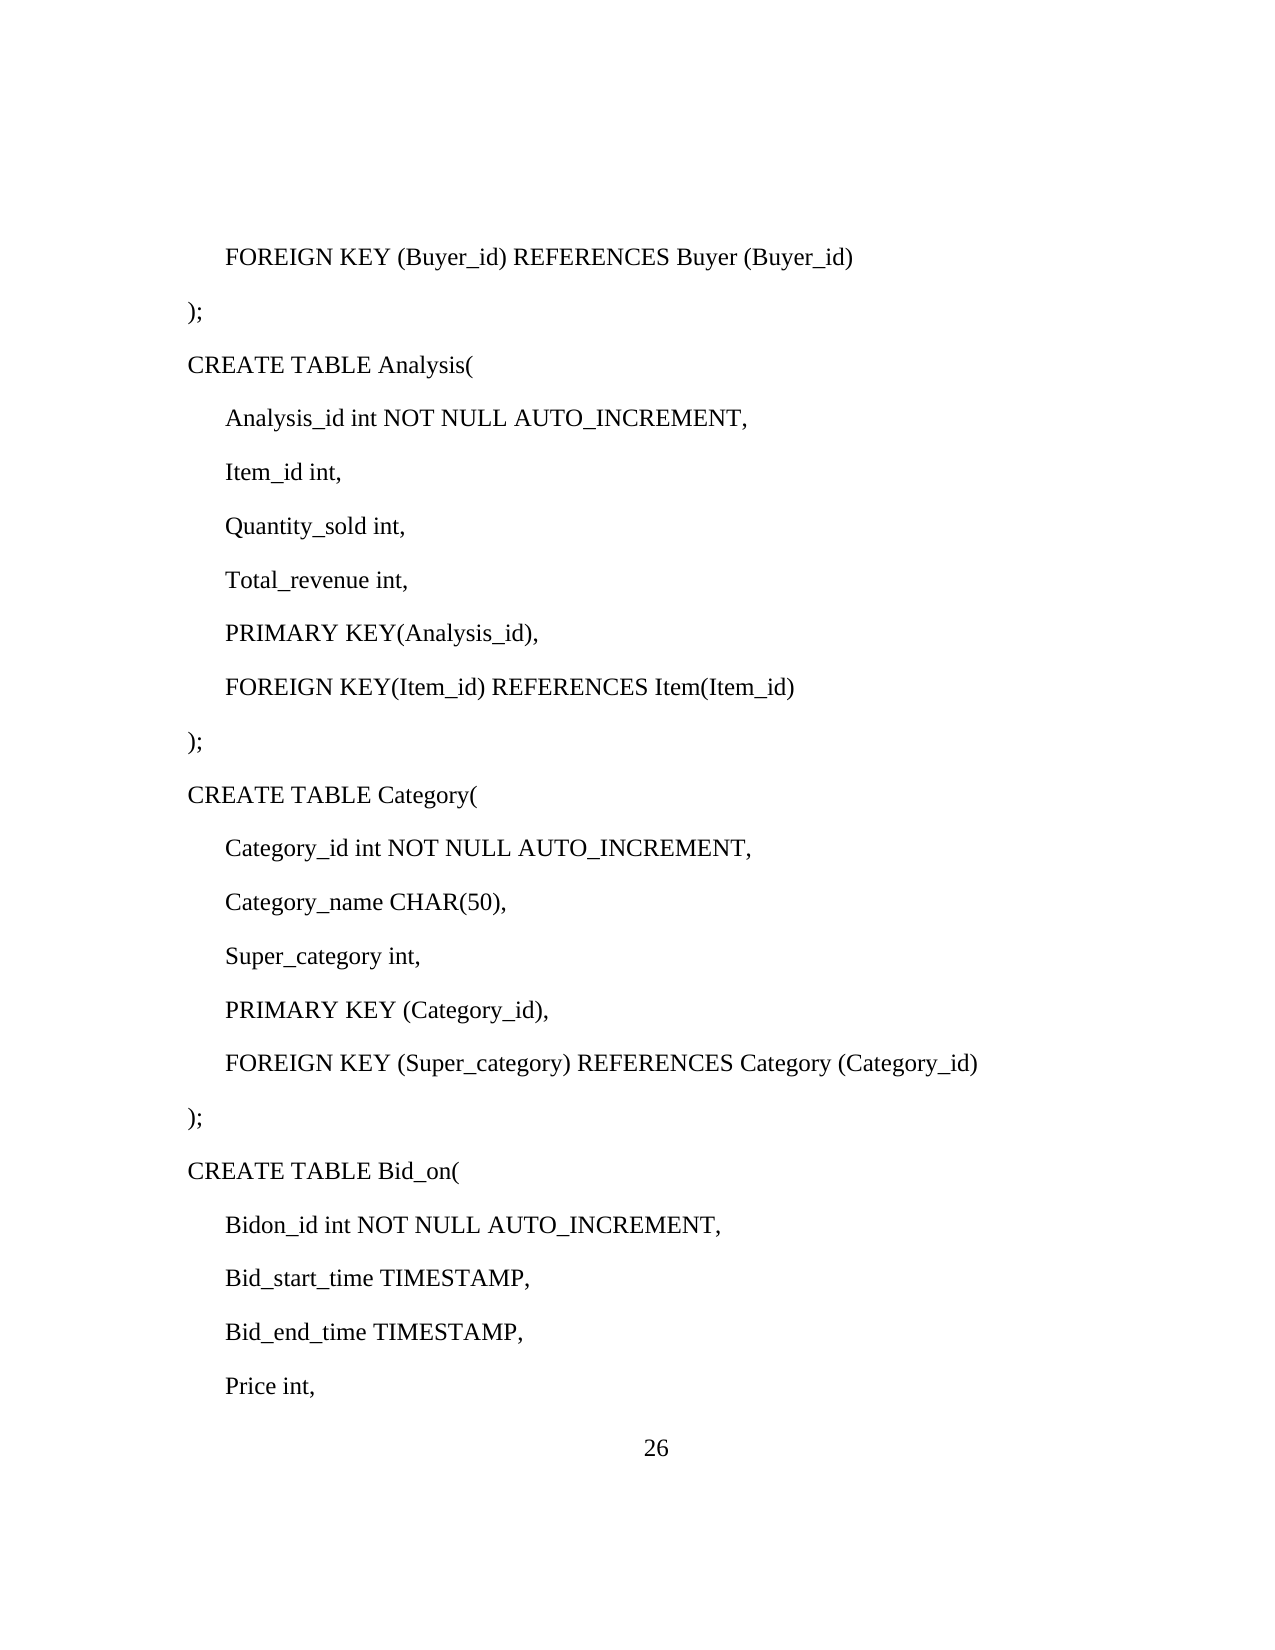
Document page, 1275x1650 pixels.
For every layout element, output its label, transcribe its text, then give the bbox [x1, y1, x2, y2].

text CREATE TABLE Bid_on( [150, 1156, 1125, 1185]
text Bid_end_time TIMESTAMP, [150, 1317, 1125, 1346]
text Category_name CHAR(50), [150, 887, 1125, 916]
text ); [150, 726, 1125, 755]
text ); [150, 1102, 1125, 1131]
text CREATE TABLE Analysis( [150, 350, 1125, 378]
text Category_id int NOT NULL AUTO_INCREMENT, [150, 833, 1125, 862]
text Total_revenue int, [150, 565, 1125, 593]
text ); [150, 296, 1125, 325]
text Quantity_sold int, [150, 511, 1125, 540]
text FOREIGN KEY (Buyer_id) REFERENCES Buyer (Buyer_id) [150, 242, 1125, 271]
text Analysis_id int NOT NULL AUTO_INCREMENT, [150, 403, 1125, 432]
text CREATE TABLE Category( [150, 780, 1125, 808]
text FOREIGN KEY (Super_category) REFERENCES Category (Category_id) [150, 1048, 1125, 1077]
text Bidon_id int NOT NULL AUTO_INCREMENT, [150, 1210, 1125, 1238]
text PRIMARY KEY (Category_id), [150, 995, 1125, 1023]
text PRIMARY KEY(Analysis_id), [150, 618, 1125, 647]
text FOREIGN KEY(Item_id) REFERENCES Item(Item_id) [150, 672, 1125, 701]
text Price int, [150, 1371, 1125, 1400]
text Super_category int, [150, 941, 1125, 970]
text Item_id int, [150, 457, 1125, 486]
text Bid_start_time TIMESTAMP, [150, 1263, 1125, 1292]
